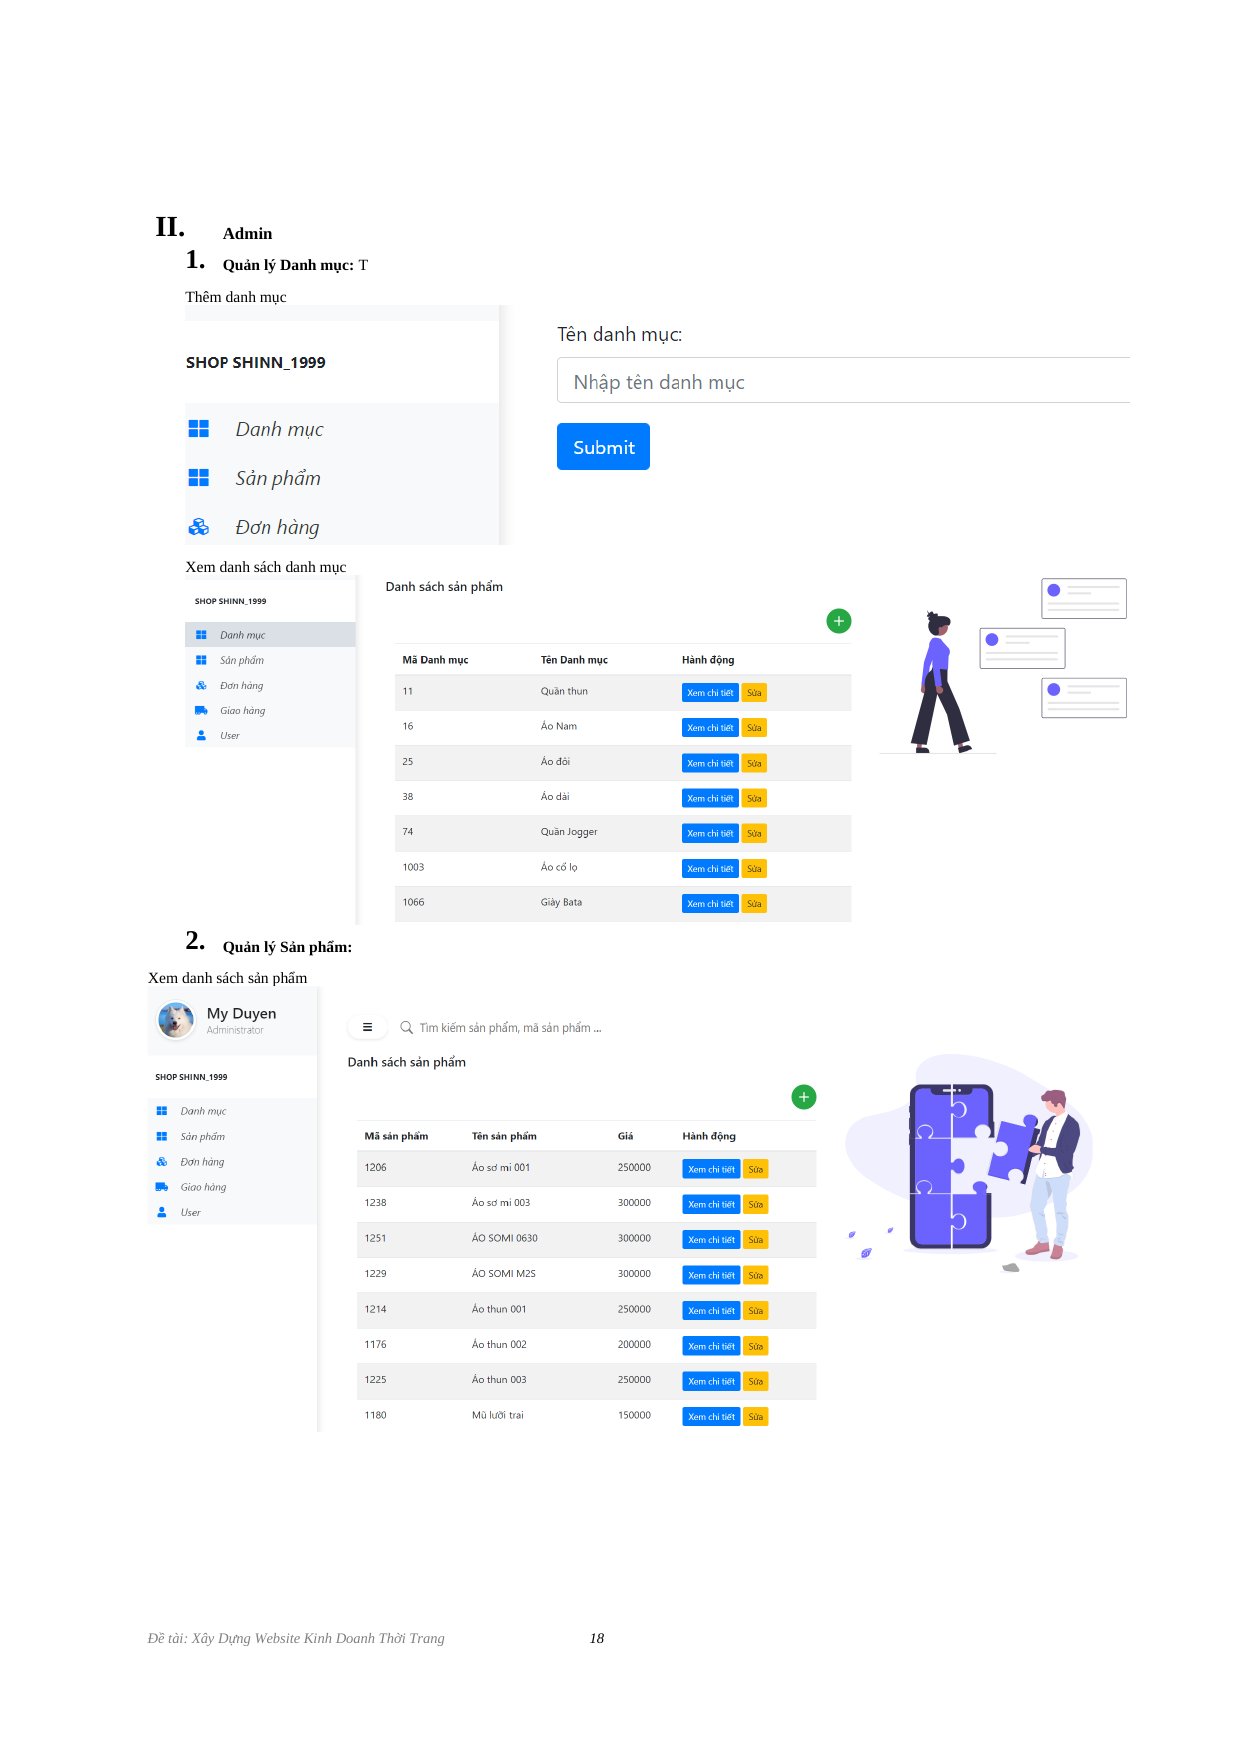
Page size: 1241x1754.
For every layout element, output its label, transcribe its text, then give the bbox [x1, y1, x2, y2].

text Thêm danh mục [185, 274, 1092, 305]
list Quản lý Sản phẩm: [185, 925, 1092, 956]
text Xem danh sách danh mục [185, 545, 1092, 575]
text Xem danh sách sản phẩm [148, 956, 1092, 986]
picture [147, 986, 1093, 1432]
picture [185, 305, 1130, 545]
list Admin [185, 209, 1092, 243]
picture [185, 575, 1130, 925]
list Quản lý Danh mục: T [185, 243, 1092, 274]
